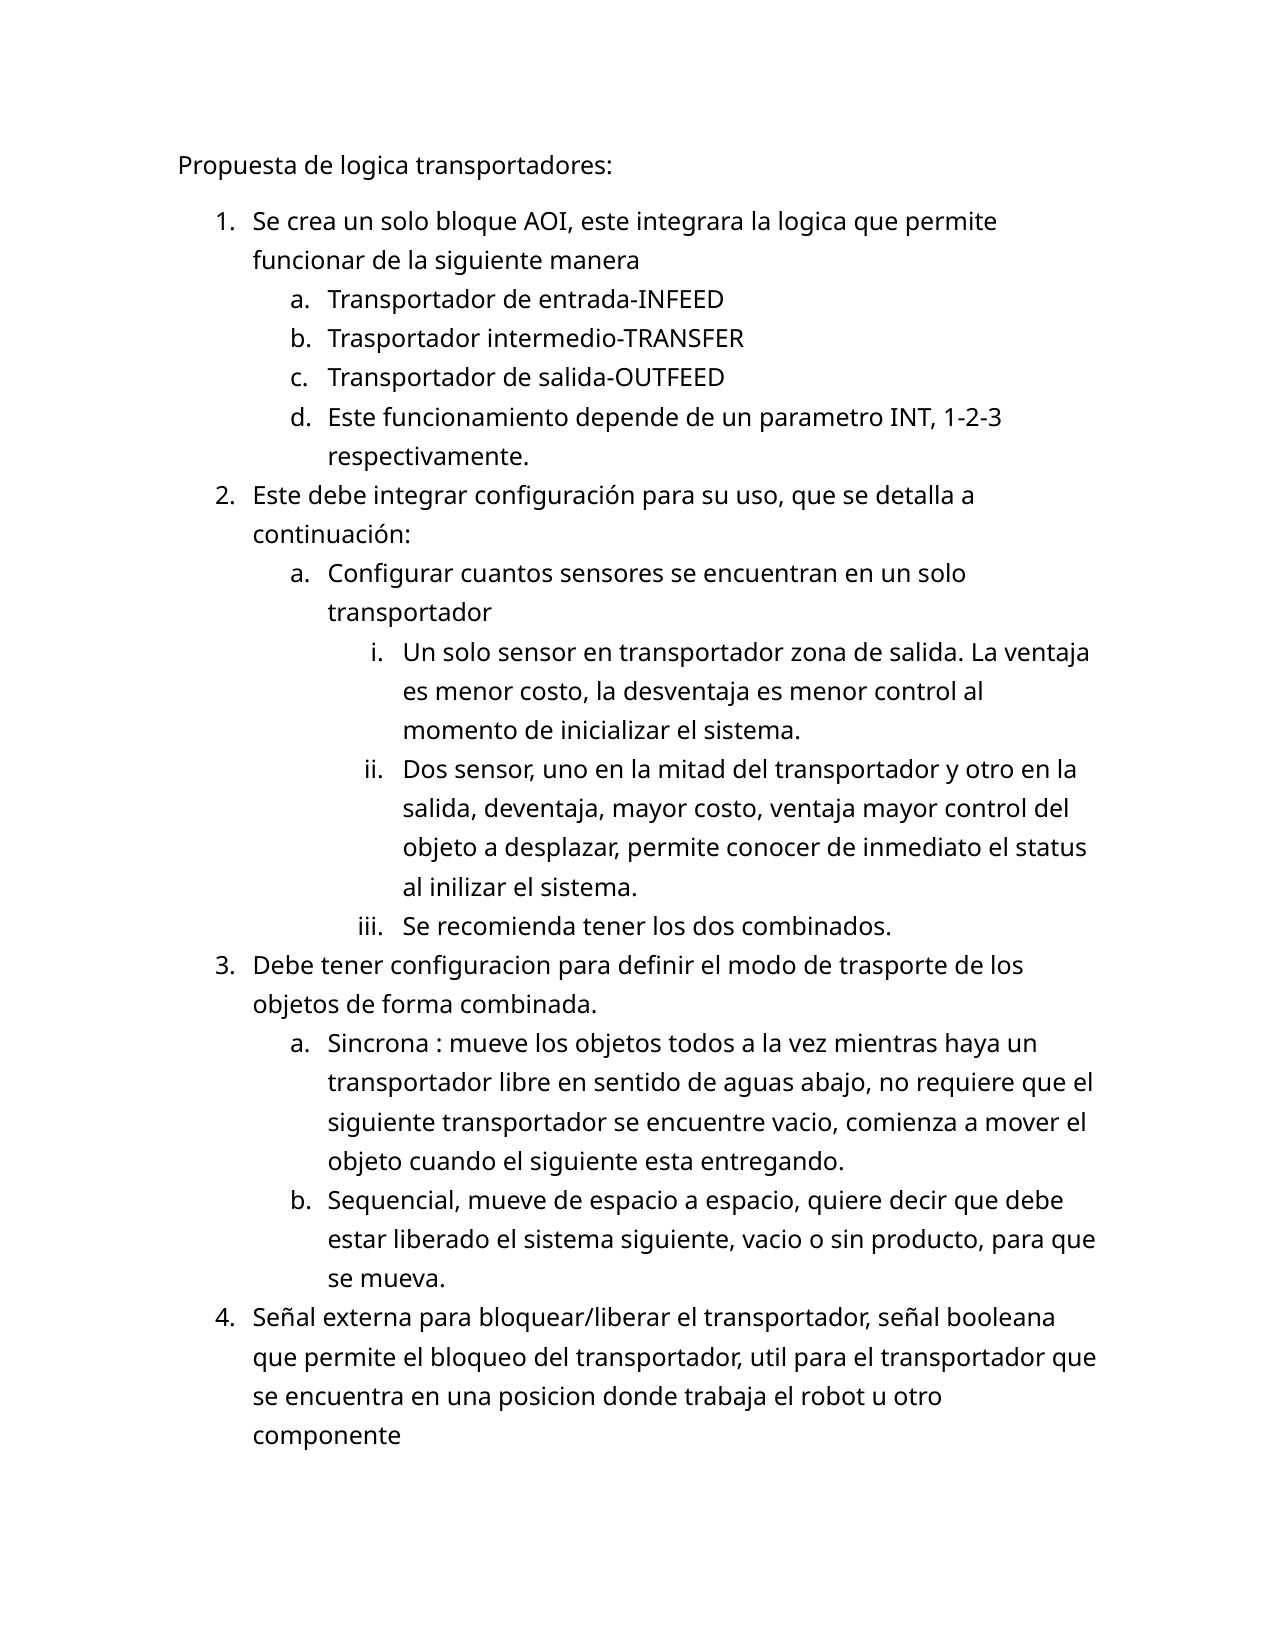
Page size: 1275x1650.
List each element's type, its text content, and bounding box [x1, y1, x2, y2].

list Trasportador intermedio-TRANSFER [290, 321, 1098, 355]
list Transportador de salida-OUTFEED [290, 360, 1098, 394]
list Se crea un solo bloque AOI, este integrara la logica que permite funcionar de la siguiente manera [215, 203, 1098, 277]
list Un solo sensor en transportador zona de salida. La ventaja es menor costo, la desventaja es menor control al momento de inicializar el sistema. [383, 634, 1098, 747]
list Este debe integrar configuración para su uso, que se detalla a continuación: [215, 478, 1098, 551]
list Sincrona : mueve los objetos todos a la vez mientras haya un transportador libre en sentido de aguas abajo, no requiere que el siguiente transportador se encuentre vacio, comienza a mover el objeto cuando el siguiente esta entregando. [290, 1026, 1098, 1177]
list Transportador de entrada-INFEED [290, 282, 1098, 316]
list Sequencial, mueve de espacio a espacio, quiere decir que debe estar liberado el sistema siguiente, vacio o sin producto, para que se mueva. [290, 1183, 1098, 1295]
text Propuesta de logica transportadores: [177, 148, 1098, 182]
list Configurar cuantos sensores se encuentran en un solo transportador [290, 556, 1098, 629]
list Este funcionamiento depende de un parametro INT, 1-2-3 respectivamente. [290, 399, 1098, 472]
list Dos sensor, uno en la mitad del transportador y otro en la salida, deventaja, mayor costo, ventaja mayor control del objeto a desplazar, permite conocer de inmediato el status al inilizar el sistema. [383, 752, 1098, 903]
list Se recomienda tener los dos combinados. [383, 908, 1098, 942]
list Debe tener configuracion para definir el modo de trasporte de los objetos de forma combinada. [215, 948, 1098, 1021]
list Señal externa para bloquear/liberar el transportador, señal booleana que permite el bloqueo del transportador, util para el transportador que se encuentra en una posicion donde trabaja el robot u otro componente [215, 1300, 1098, 1452]
